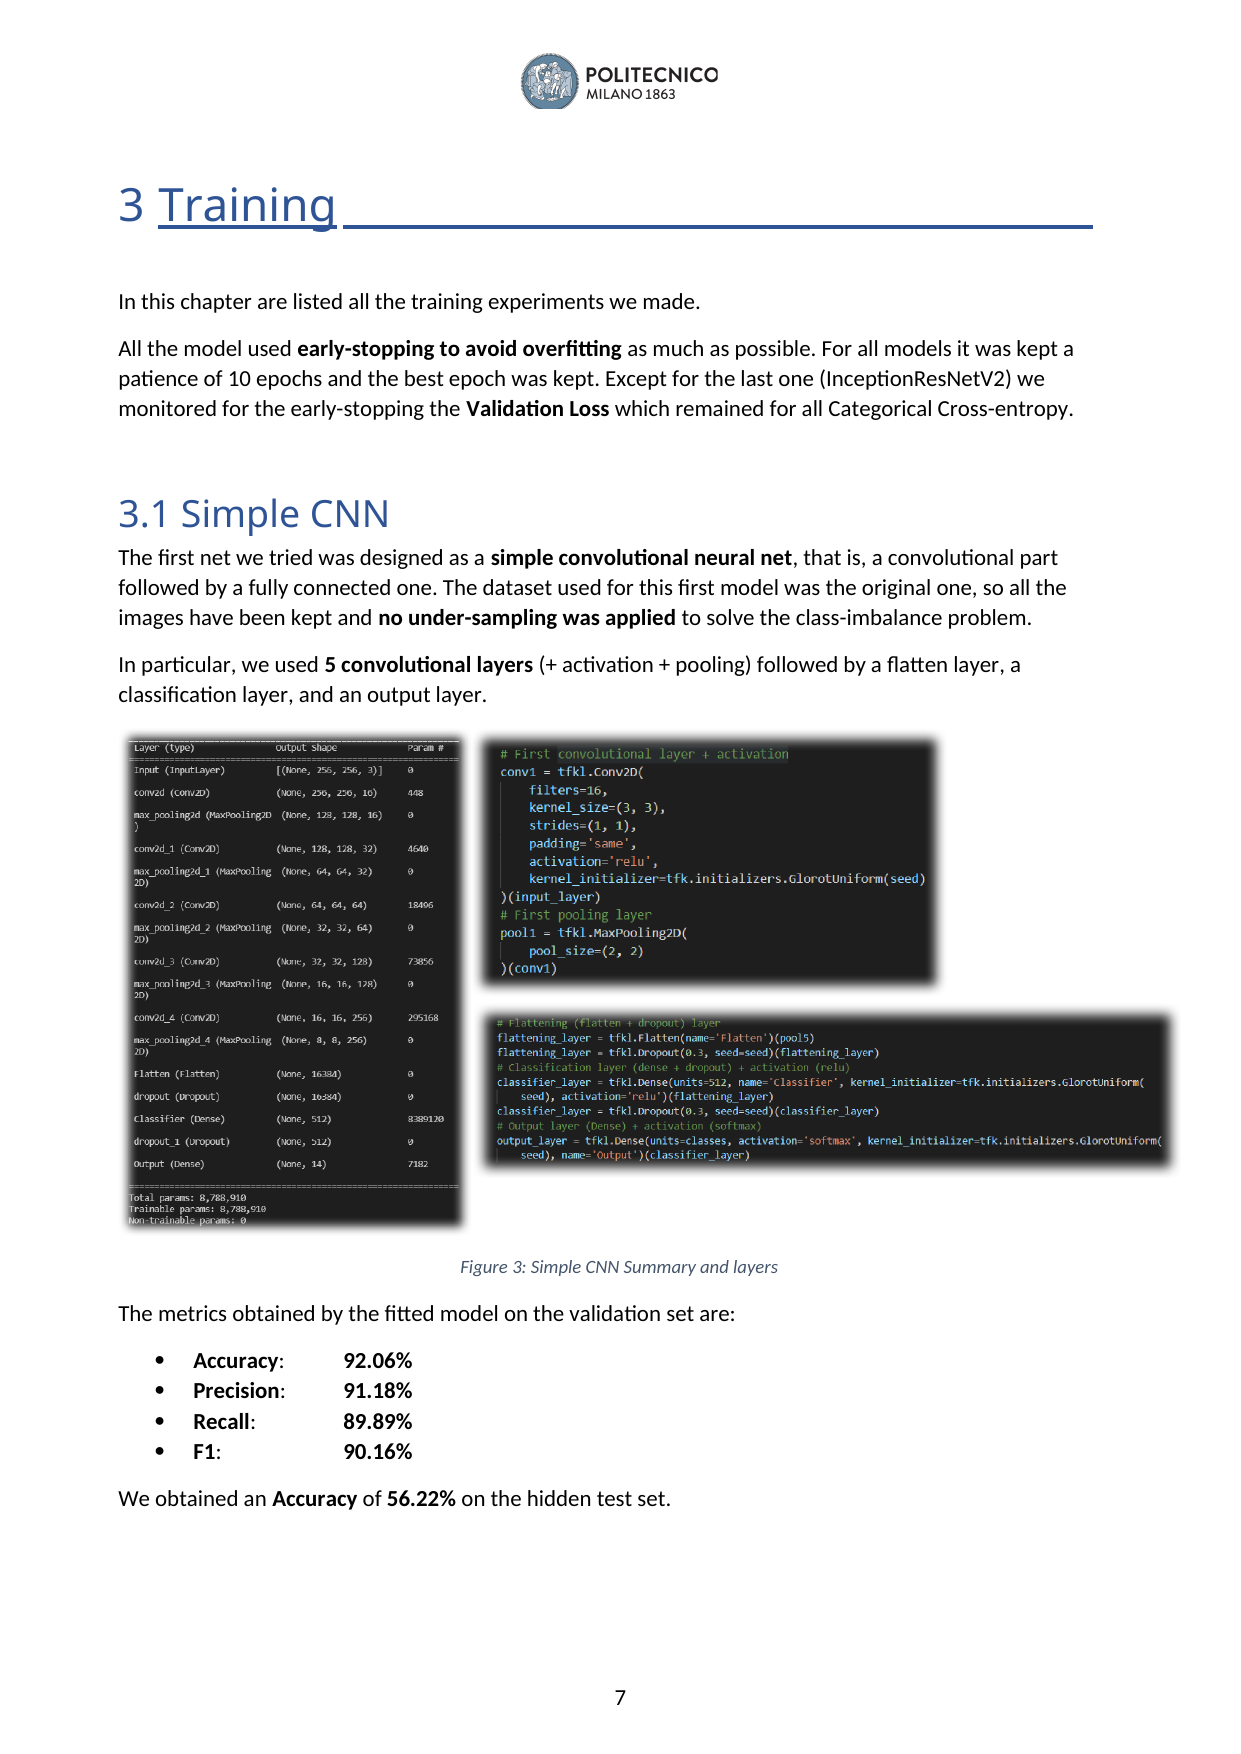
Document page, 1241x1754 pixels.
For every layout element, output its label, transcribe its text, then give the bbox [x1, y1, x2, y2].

list Precision: 91.18% [156, 1377, 1122, 1404]
text All the model used early-stopping to avoid overfitting as much as possible. For all models it was kept a patience of 10 epochs and the best epoch was kept. Except for the last one (InceptionResNetV2) we monitored for the early-stopping the Validation Loss which remained for all Categorical Cross-entropy. [118, 334, 1122, 422]
text We obtained an Accuracy of 56.22% on the hidden test set. [118, 1484, 1122, 1512]
subtitle 3.1 Simple CNN [118, 488, 1122, 539]
picture [492, 1022, 1163, 1160]
subtitle Training [118, 173, 1122, 235]
text In this chapter are listed all the training experiments we made. [118, 287, 1122, 315]
list Recall: 89.89% [156, 1407, 1122, 1435]
list F1: 90.16% [156, 1437, 1122, 1465]
list Accuracy: 92.06% [156, 1346, 1122, 1374]
text The metrics obtained by the fitted model on the validation set are: [118, 1299, 1122, 1327]
picture [490, 747, 929, 978]
picture [520, 52, 718, 109]
picture [135, 744, 456, 1220]
text The first net we tried was designed as a simple convolutional neural net, that is, a convolutional part followed by a fully connected one. The dataset used for this first model was the original one, so all the images have been kept and no under-sampling was applied to solve the class-imbalance problem. [118, 543, 1122, 631]
text In particular, we used 5 convolutional layers (+ activation + pooling) followed by a flatten layer, a classification layer, and an output layer. [118, 650, 1122, 708]
text Figure 3: Simple CNN Summary and layers [118, 1256, 1122, 1279]
